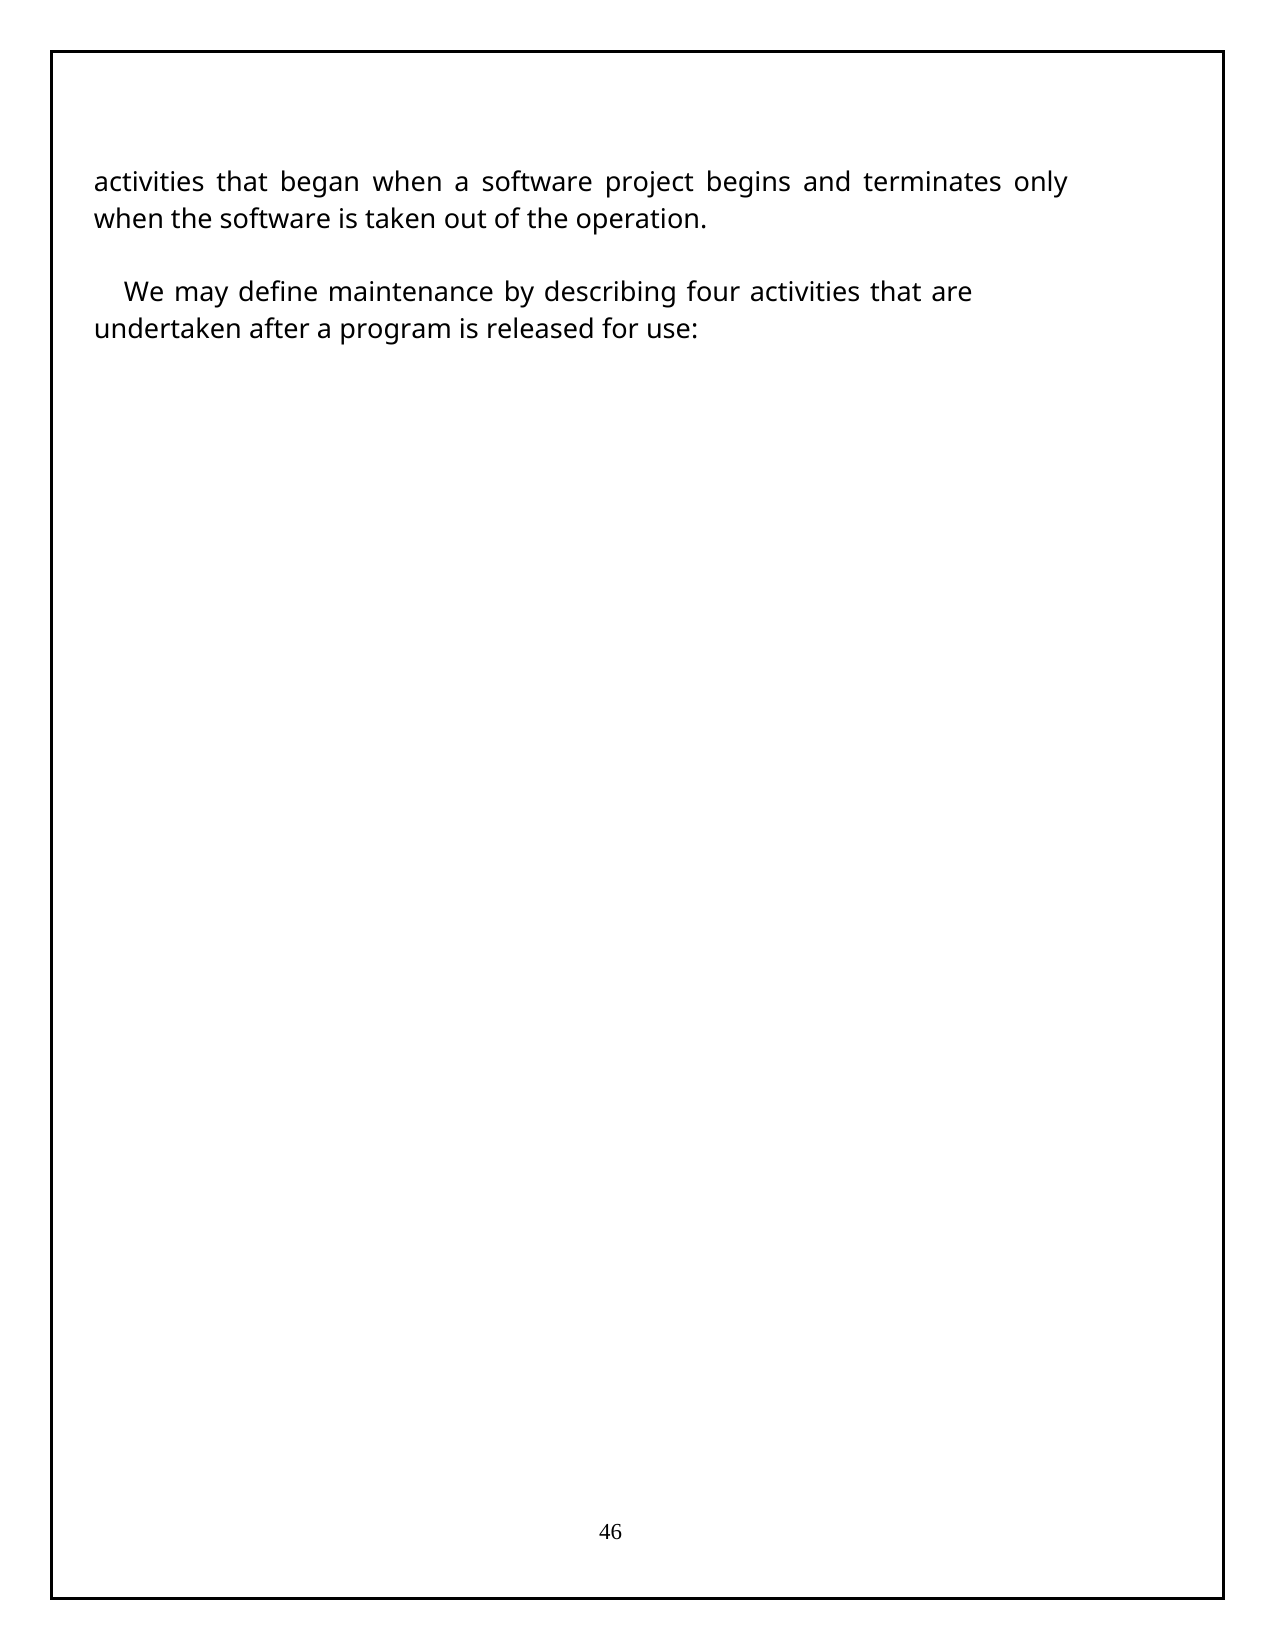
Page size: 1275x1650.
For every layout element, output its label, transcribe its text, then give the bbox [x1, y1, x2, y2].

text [94, 162, 1069, 236]
text We may define maintenance by describing four activities that are undertaken after a program is released for use: [94, 273, 1069, 347]
